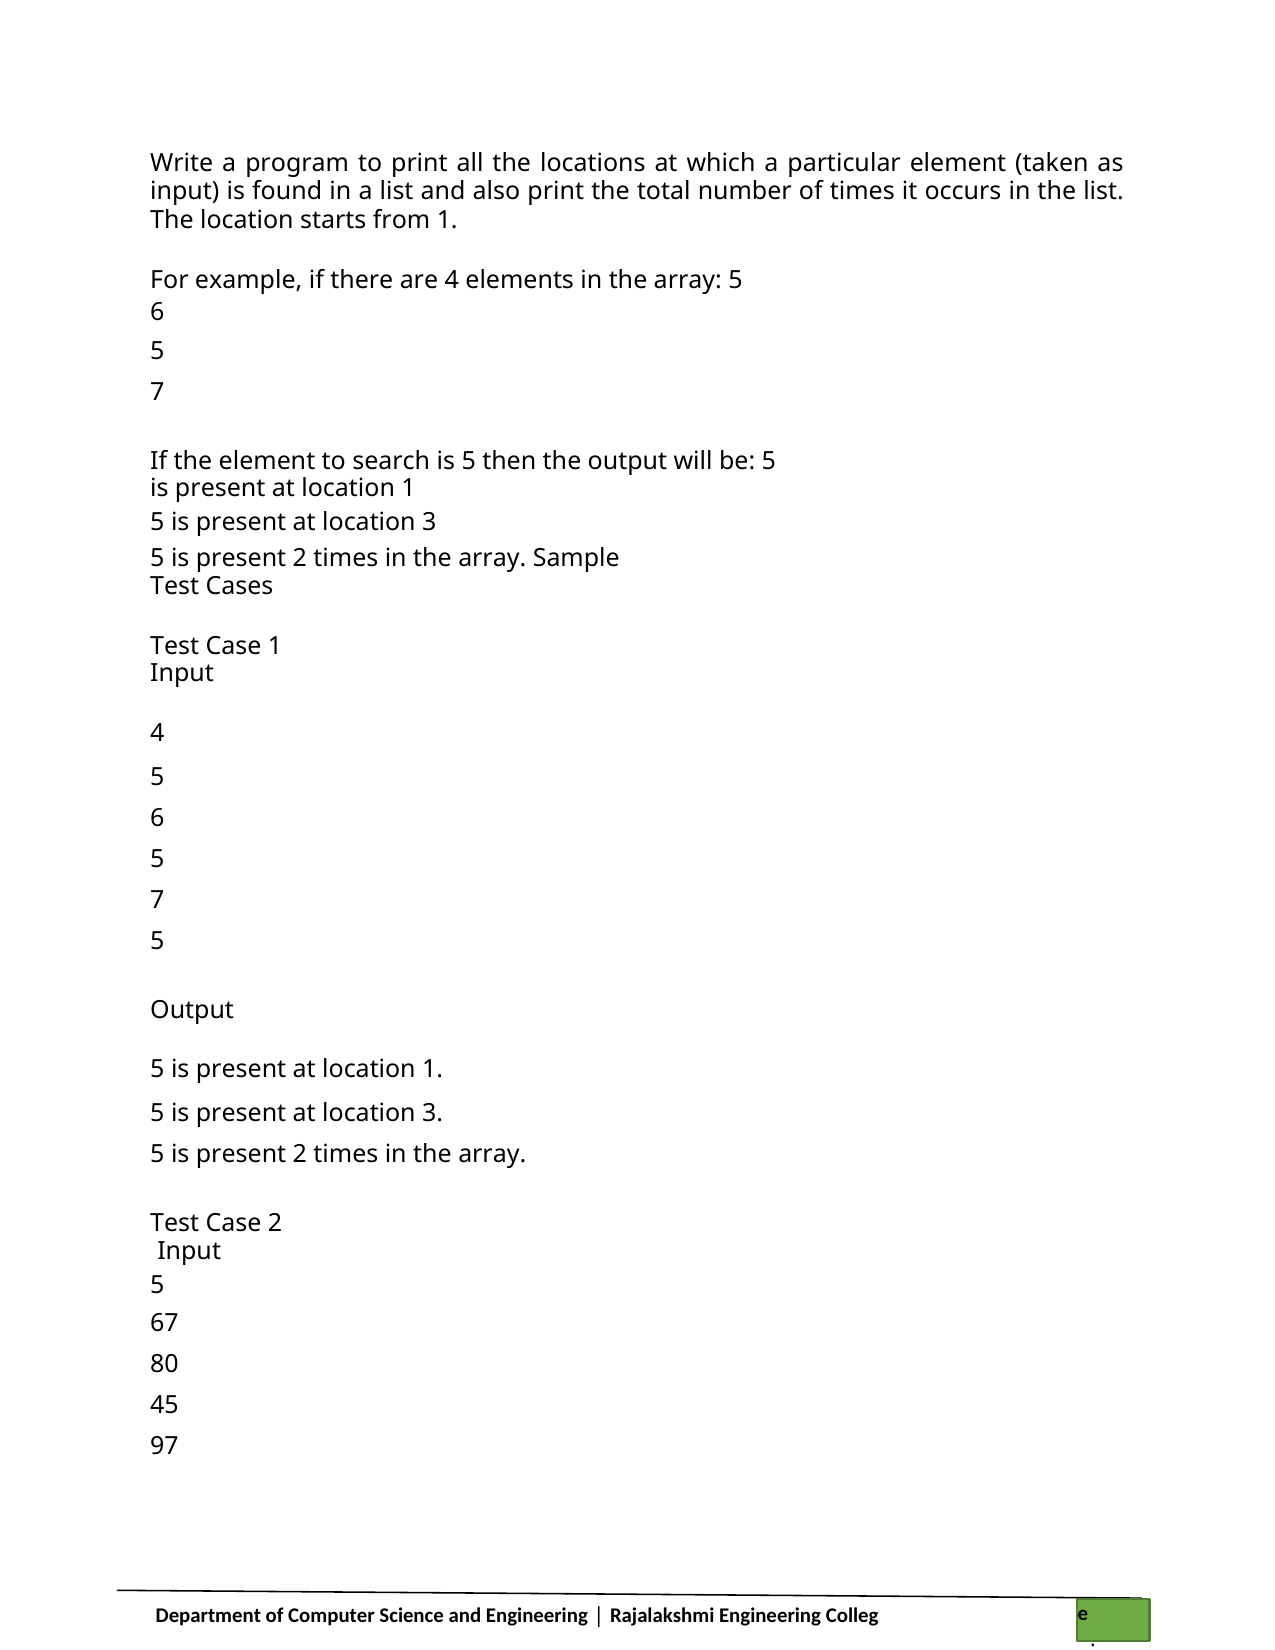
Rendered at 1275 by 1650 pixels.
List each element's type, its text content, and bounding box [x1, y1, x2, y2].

text 5 [150, 923, 1137, 957]
text If the element to search is 5 then the output will be: 5 is present at location 1 [150, 446, 792, 504]
text For example, if there are 4 elements in the array: 5 [150, 265, 762, 294]
text 97 [150, 1427, 1137, 1461]
text 7 [150, 881, 1137, 916]
text 7 [150, 373, 1137, 407]
text 5 is present at location 3. [150, 1095, 1137, 1129]
text Output [150, 992, 1137, 1026]
text 5 is present 2 times in the array. [150, 1136, 1137, 1170]
text Test Case 1 Input [150, 631, 331, 689]
text 5 is present at location 1. [150, 1051, 1137, 1085]
text 67 [150, 1305, 1137, 1339]
text 5 is present at location 3 [150, 504, 1137, 538]
text 6 [150, 294, 1137, 328]
text 5 [150, 759, 1137, 793]
text 4 [150, 715, 1137, 749]
text 45 [150, 1386, 1137, 1421]
text Test Case 2 Input [150, 1208, 331, 1266]
text 6 [150, 800, 1137, 834]
text 80 [150, 1346, 1137, 1380]
text Write a program to print all the locations at which a particular element (taken as input) is found in a list and also print the total number of times it occurs in the list. The location starts from 1. [150, 149, 1125, 236]
text 5 [150, 332, 1137, 366]
text 5 is present 2 times in the array. Sample Test Cases [150, 544, 642, 601]
text 5 [150, 1266, 1137, 1300]
text 5 [150, 841, 1137, 875]
